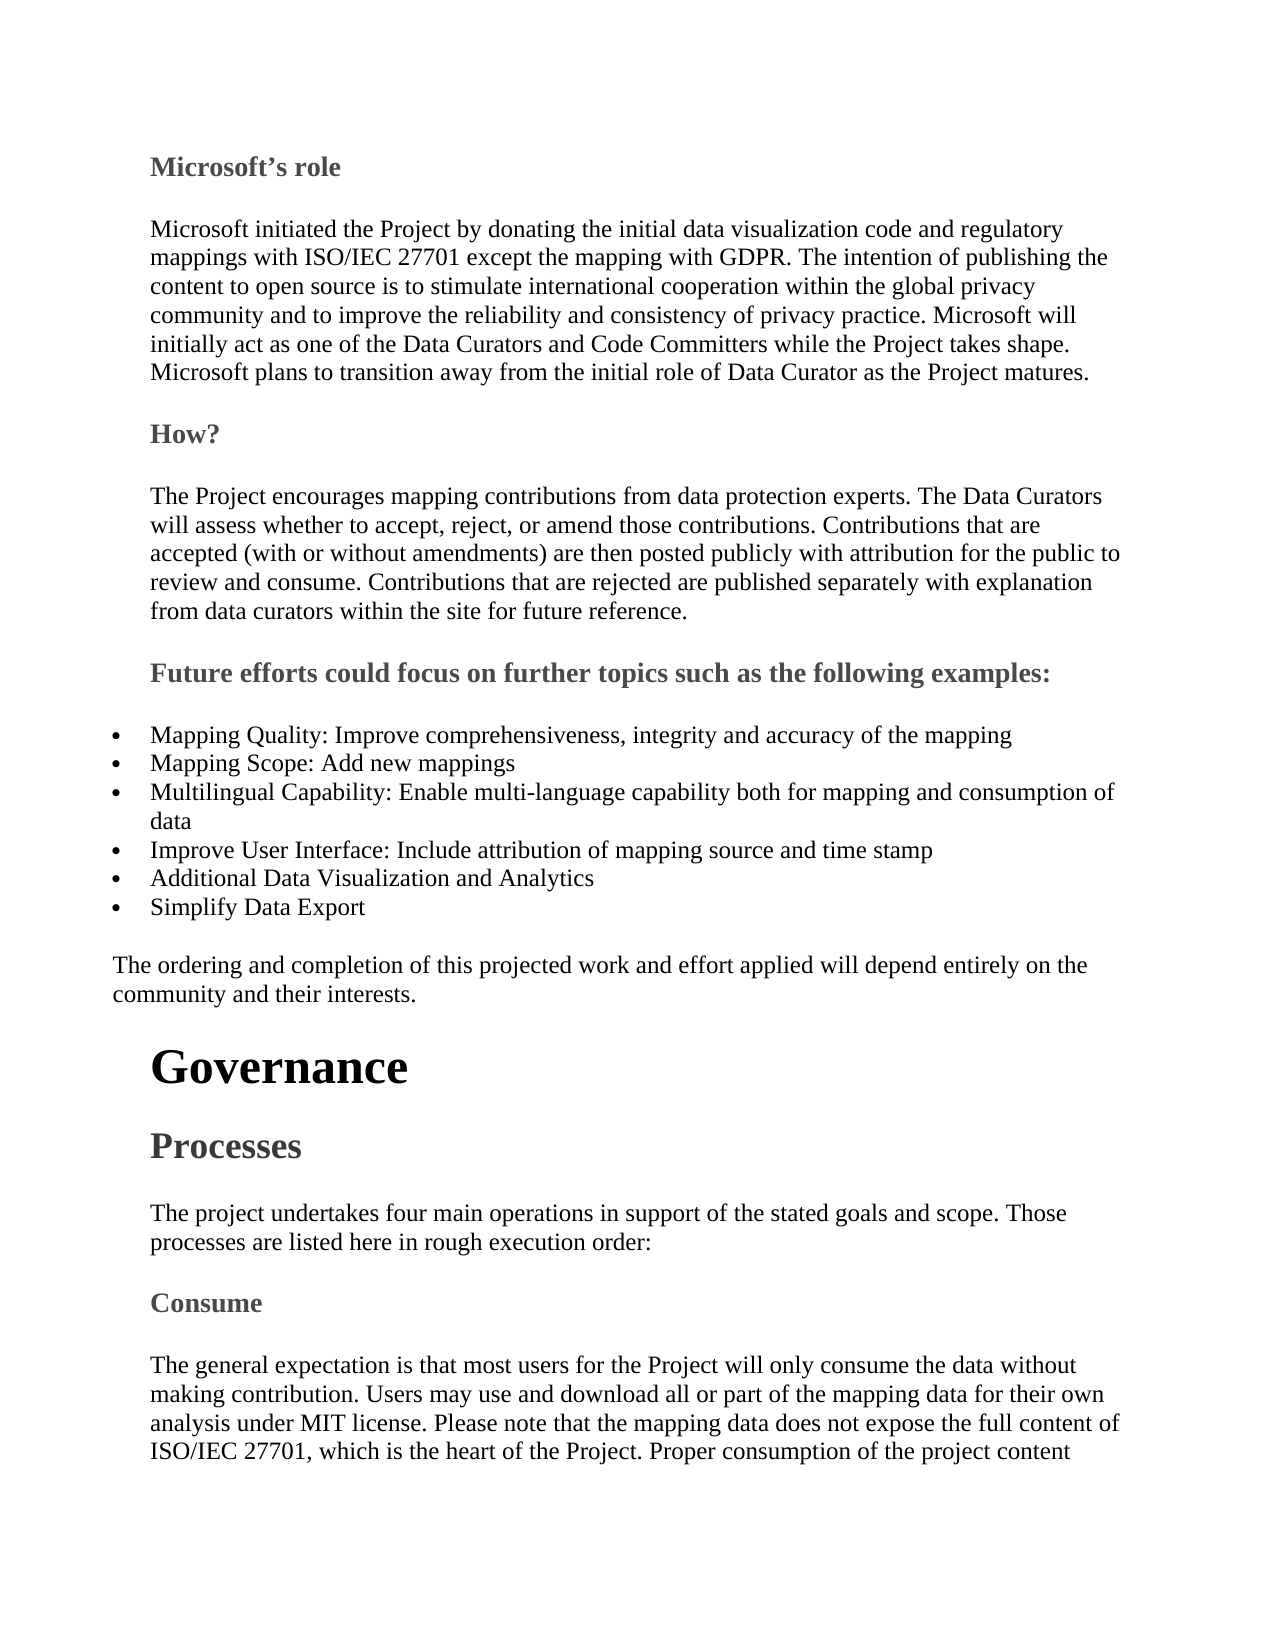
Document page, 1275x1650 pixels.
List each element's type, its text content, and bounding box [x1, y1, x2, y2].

list Mapping Scope: Add new mappings [112, 748, 1125, 777]
text The ordering and completion of this projected work and effort applied will depend entirely on the community and their interests. [112, 950, 1125, 1008]
text Microsoft’s role [150, 150, 1125, 182]
subtitle Governance [150, 1037, 1125, 1094]
text The Project encourages mapping contributions from data protection experts. The Data Curators will assess whether to accept, reject, or amend those contributions. Contributions that are accepted (with or without amendments) are then posted publicly with attribution for the public to review and consume. Contributions that are rejected are published separately with explanation from data curators within the site for future reference. [150, 481, 1125, 625]
list Mapping Quality: Improve comprehensiveness, integrity and accuracy of the mapping [112, 720, 1125, 748]
text Processes [150, 1123, 1125, 1167]
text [150, 1350, 1125, 1465]
text How? [150, 417, 1125, 450]
text Future efforts could focus on further topics such as the following examples: [150, 656, 1125, 688]
list Simplify Data Export [112, 892, 1125, 921]
list Additional Data Visualization and Analytics [112, 863, 1125, 892]
text The project undertakes four main operations in support of the stated goals and scope. Those processes are listed here in rough execution order: [150, 1198, 1125, 1255]
list Multilingual Capability: Enable multi-language capability both for mapping and consumption of data [112, 777, 1125, 835]
text Microsoft initiated the Project by donating the initial data visualization code and regulatory mappings with ISO/IEC 27701 except the mapping with GDPR. The intention of publishing the content to open source is to stimulate international cooperation within the global privacy community and to improve the reliability and consistency of privacy practice. Microsoft will initially act as one of the Data Curators and Code Committers while the Project takes shape. Microsoft plans to transition away from the initial role of Data Curator as the Project matures. [150, 214, 1125, 386]
list Improve User Interface: Include attribution of mapping source and time stamp [112, 835, 1125, 863]
text Consume [150, 1287, 1125, 1319]
